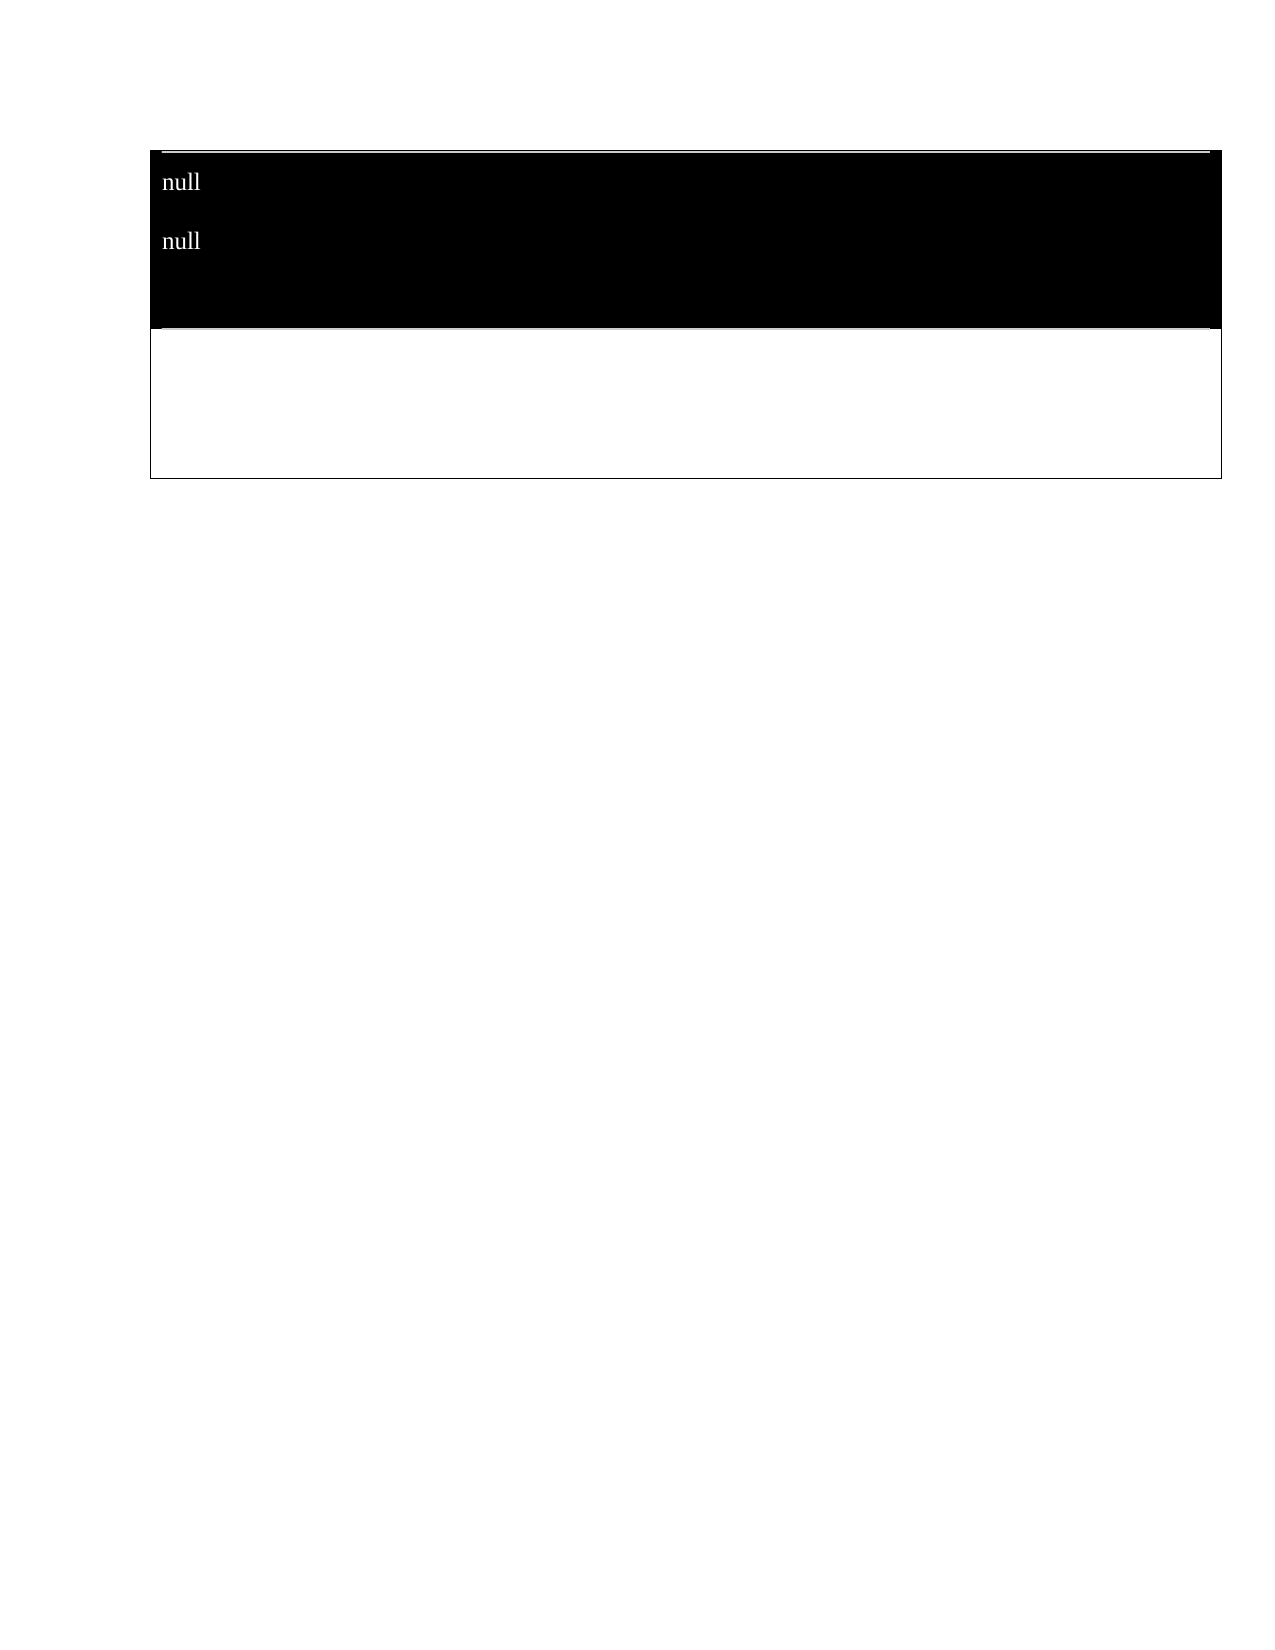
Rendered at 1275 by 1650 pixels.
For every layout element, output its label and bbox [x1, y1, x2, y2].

table_cell [151, 329, 1221, 477]
